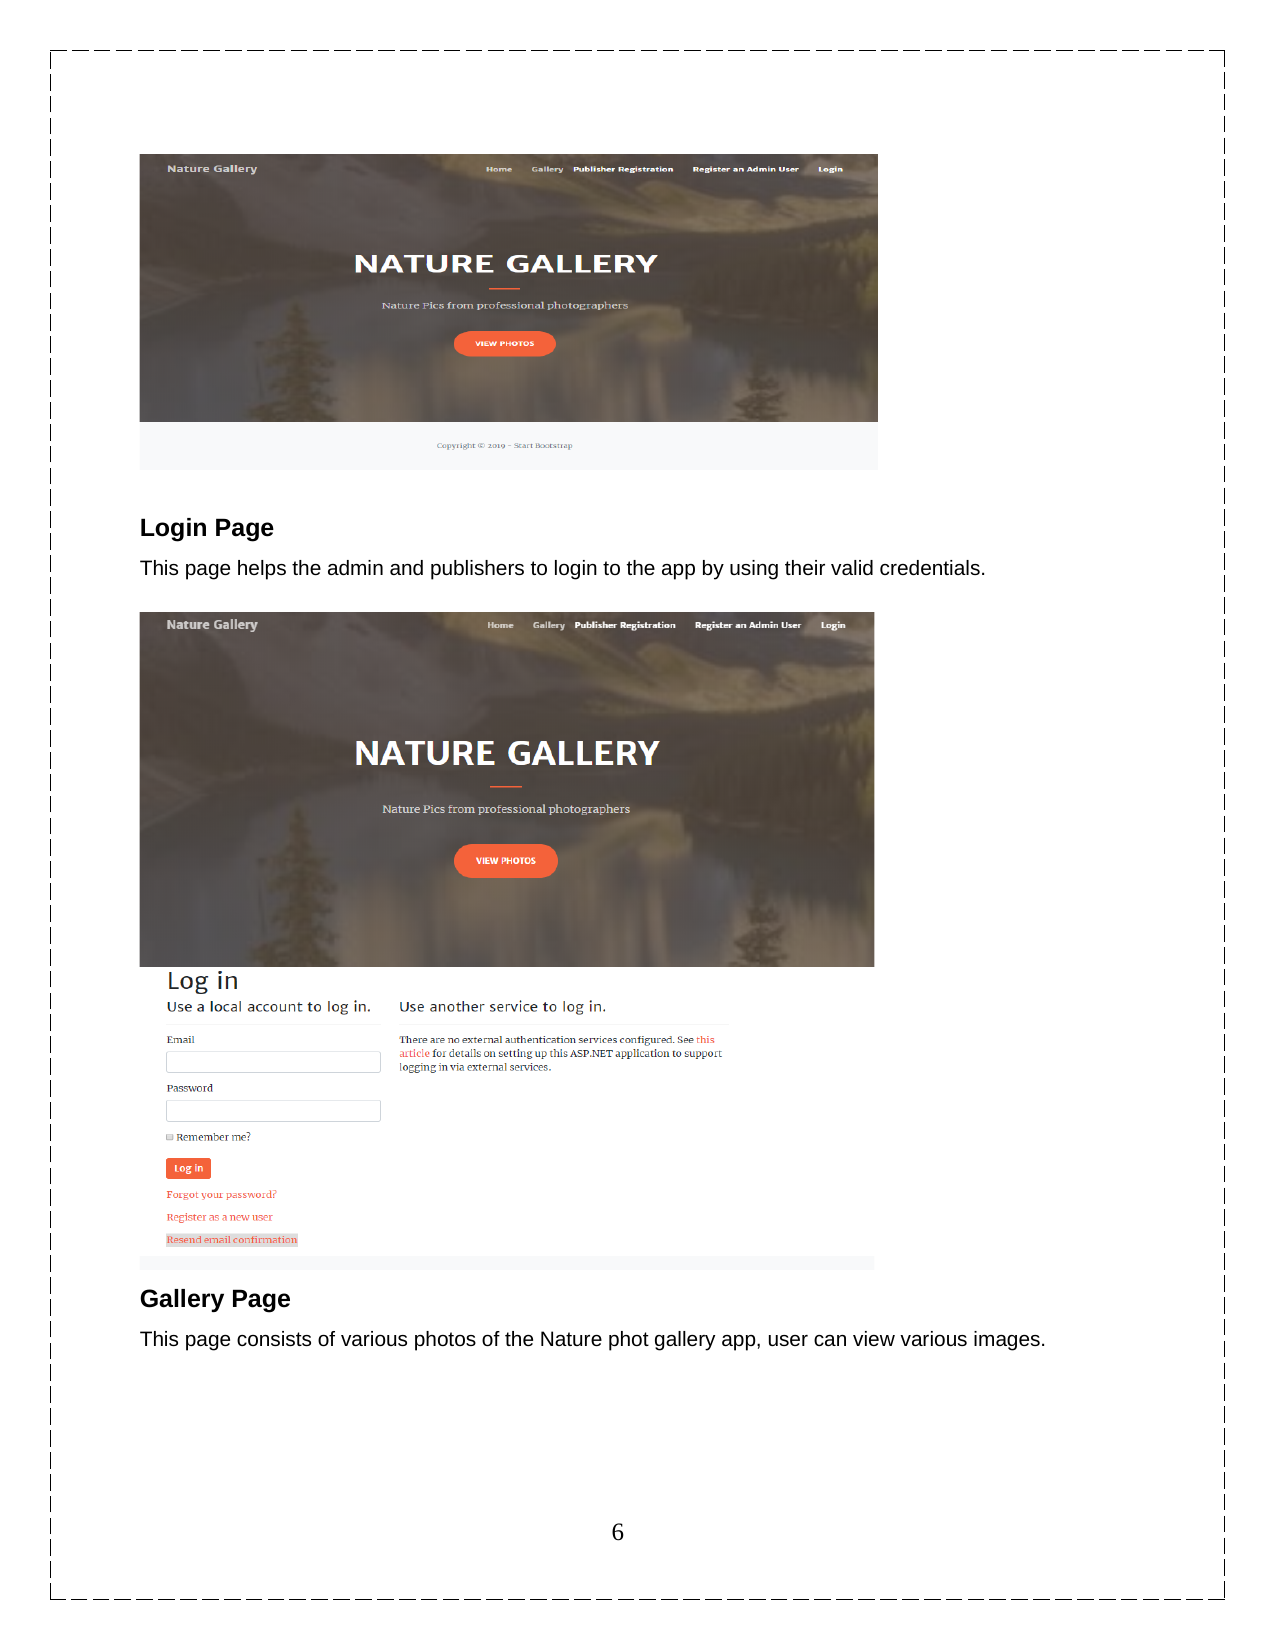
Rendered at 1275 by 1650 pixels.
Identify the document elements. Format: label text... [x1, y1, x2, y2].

text This page helps the admin and publishers to login to the app by using their valid credentials. [139, 556, 1096, 580]
text Login Page [139, 513, 1096, 541]
text Gallery Page [139, 1283, 1096, 1312]
picture [139, 154, 878, 499]
text This page consists of various photos of the Nature phot gallery app, user can view various images. [139, 1327, 1096, 1351]
picture [139, 612, 875, 1270]
